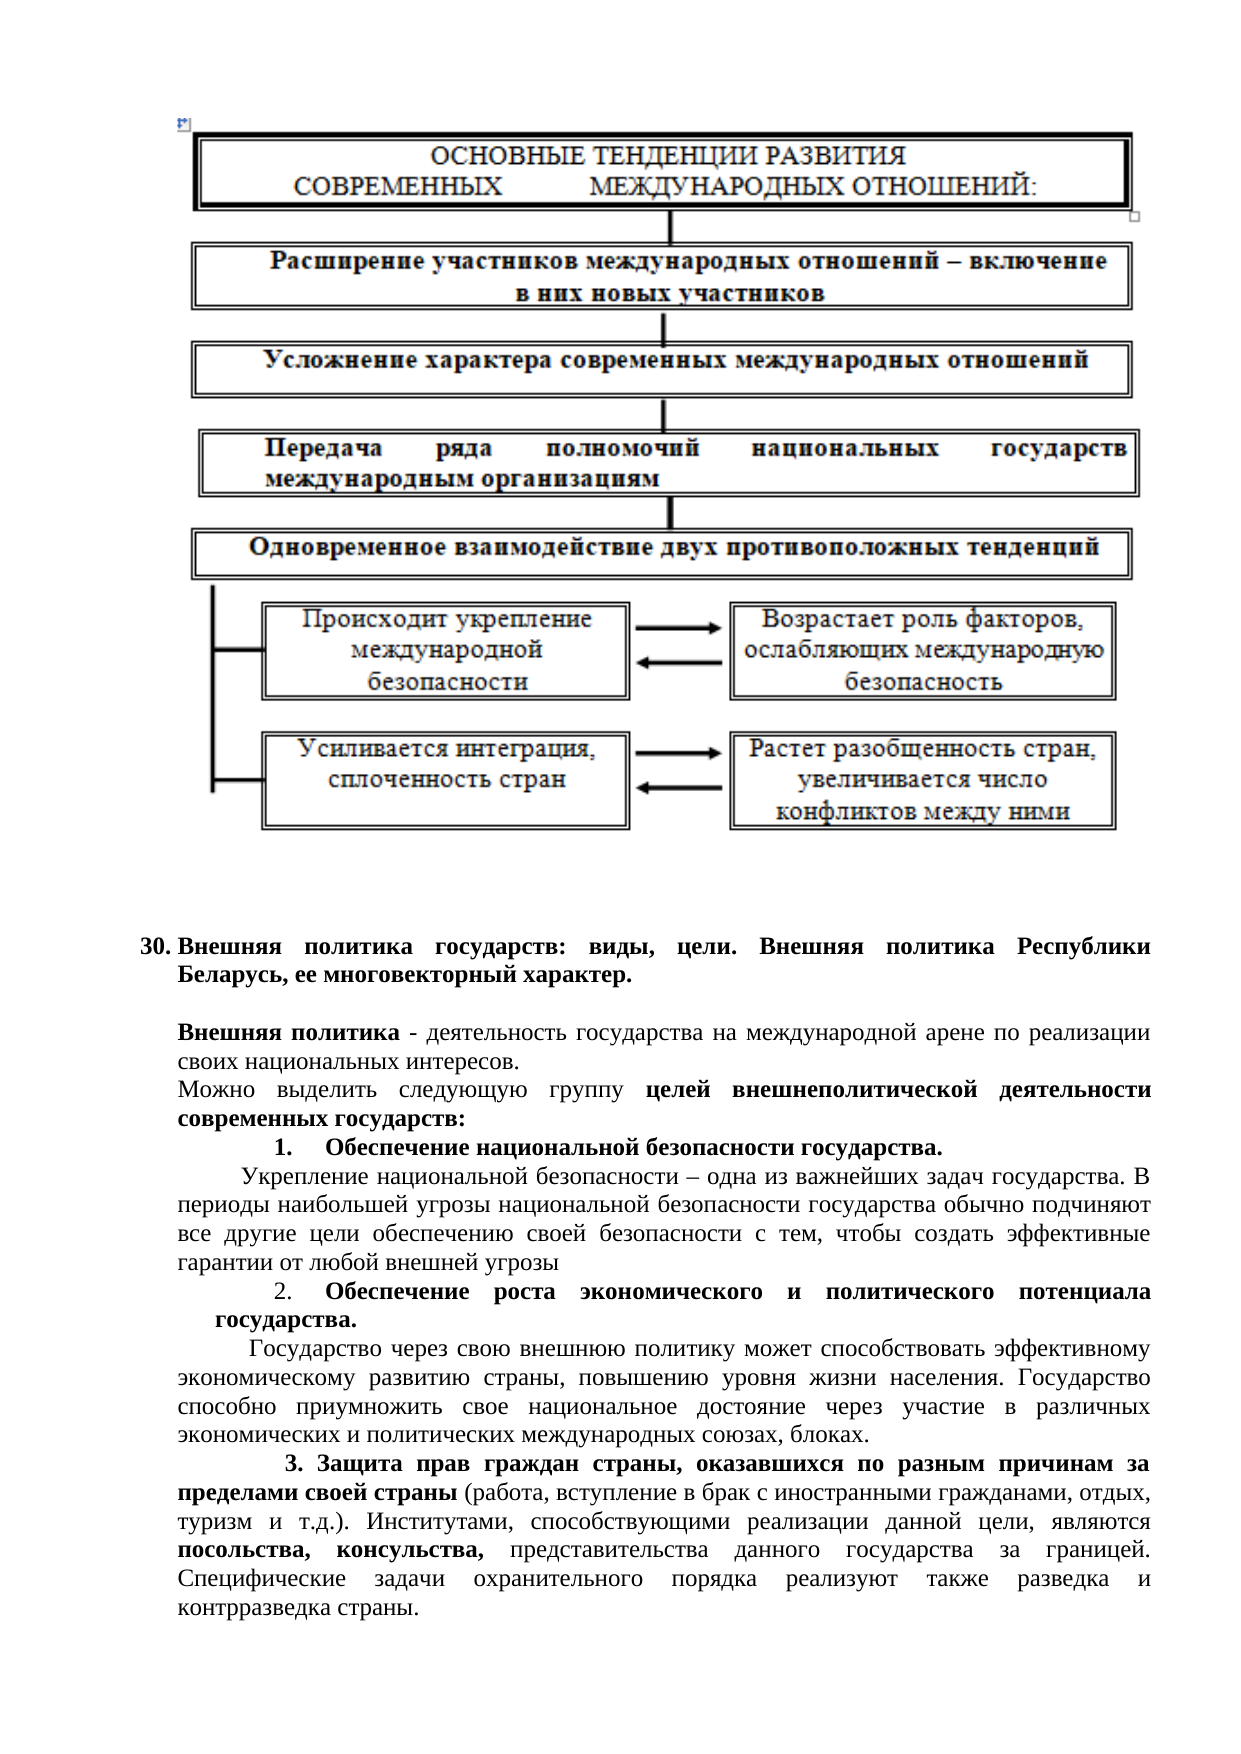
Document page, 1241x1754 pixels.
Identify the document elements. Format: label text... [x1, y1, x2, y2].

text Можно выделить следующую группу целей внешнеполитической деятельности современных государств: [177, 1074, 1152, 1132]
text Внешняя политика - деятельность государства на международной арене по реализации своих национальных интересов. [177, 1017, 1152, 1074]
list Обеспечение национальной безопасности государства. [215, 1132, 1152, 1161]
text Государство через свою внешнюю политику может способствовать эффективному экономическому развитию страны, повышению уровня жизни населения. Государство способно приумножить свое национальное достояние через участие в различных экономических и политических международных союзах, блоках. [177, 1333, 1152, 1448]
text 3. Защита прав граждан страны, оказавшихся по разным причинам за пределами своей страны (работа, вступление в брак с иностранными гражданами, отдых, туризм и т.д.). Институтами, способствующими реализации данной цели, являются посольства, консульства, представительства данного государства за границей. Специфические задачи охранительного порядка реализуют также разведка и контрразведка страны. [177, 1448, 1152, 1621]
text Укрепление национальной безопасности – одна из важнейших задач государства. В периоды наибольшей угрозы национальной безопасности государства обычно подчиняют все другие цели обеспечению своей безопасности с тем, чтобы создать эффективные гарантии от любой внешней угрозы [177, 1161, 1152, 1276]
list Обеспечение роста экономического и политического потенциала государства. [215, 1276, 1152, 1333]
picture [177, 118, 1144, 845]
list Внешняя политика государств: виды, цели. Внешняя политика Республики Беларусь, ее многовекторный характер. [140, 931, 1152, 988]
